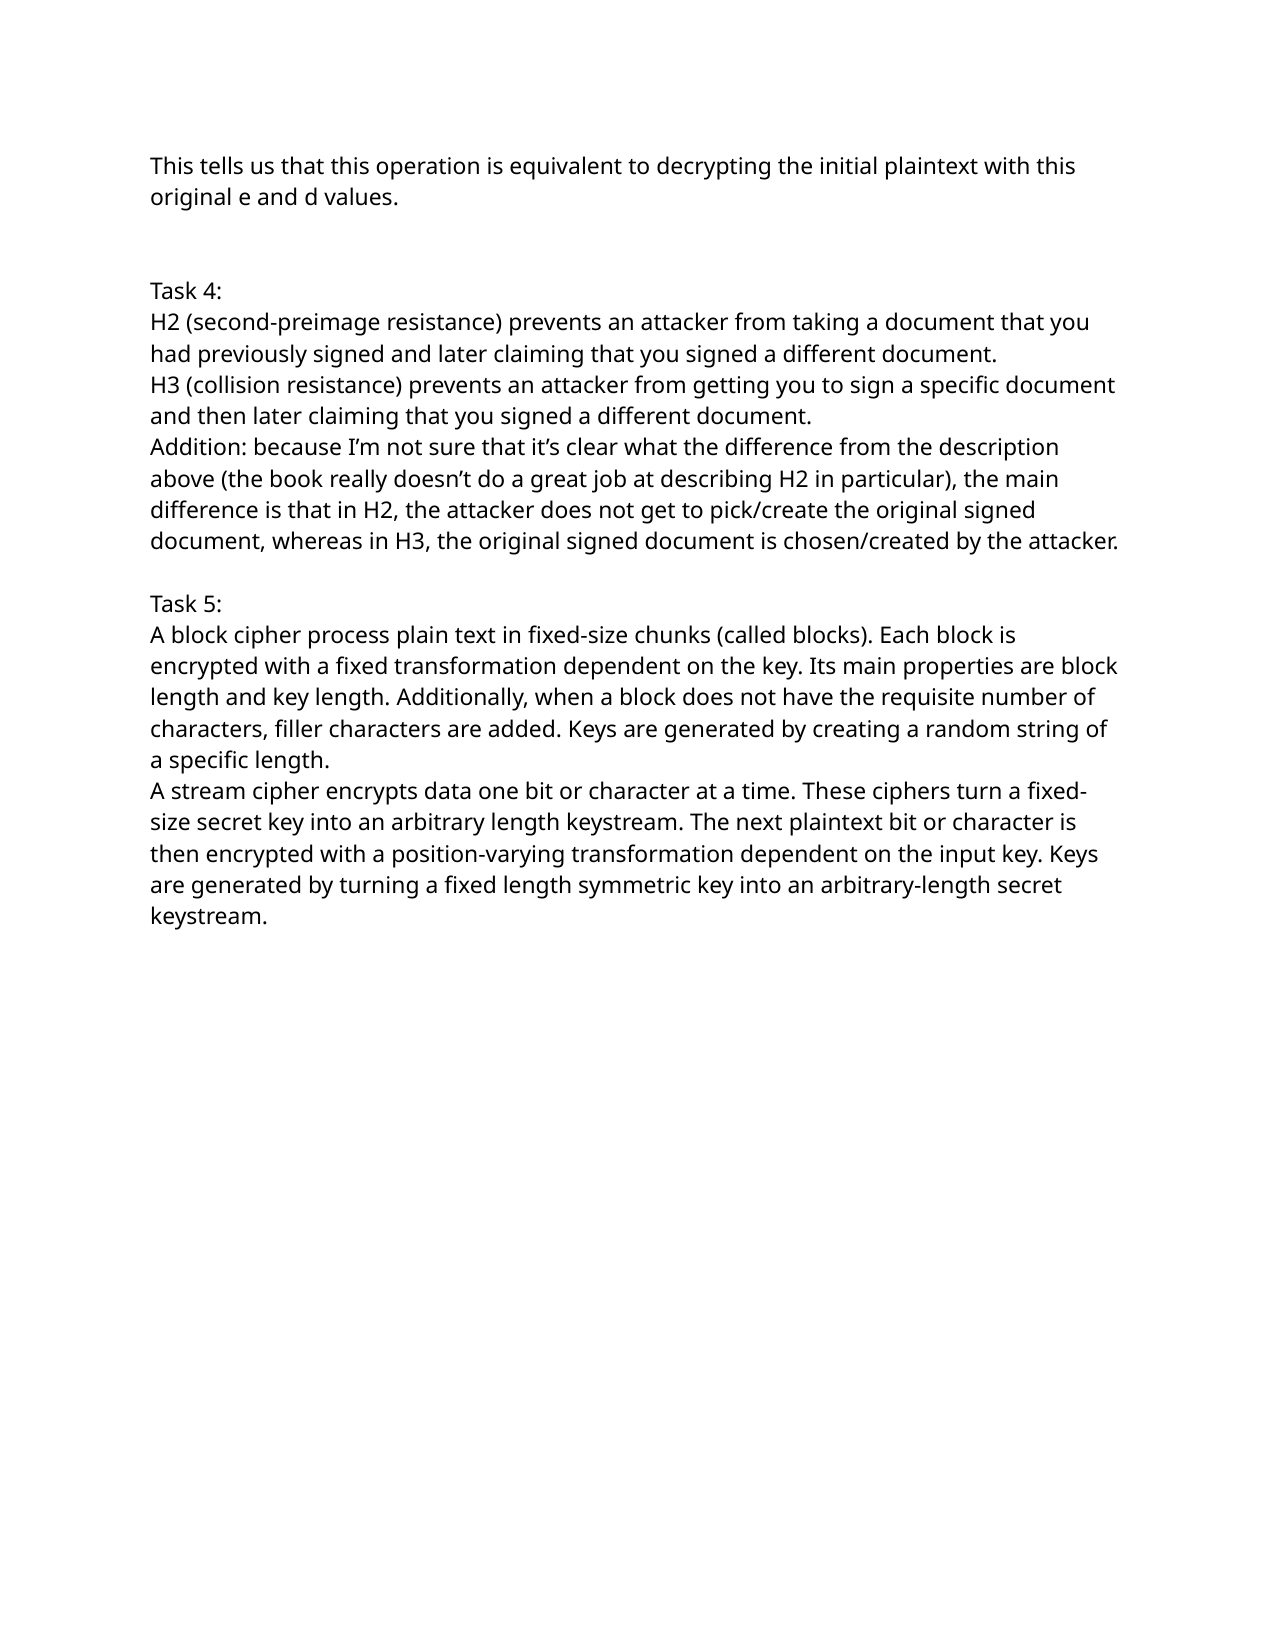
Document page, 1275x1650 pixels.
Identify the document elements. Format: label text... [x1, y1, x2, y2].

text This tells us that this operation is equivalent to decrypting the initial plaintext with this original e and d values. [150, 150, 1125, 212]
text A stream cipher encrypts data one bit or character at a time. These ciphers turn a fixed-size secret key into an arbitrary length keystream. The next plaintext bit or character is then encrypted with a position-varying transformation dependent on the input key. Keys are generated by turning a fixed length symmetric key into an arbitrary-length secret keystream. [150, 775, 1125, 931]
text Task 5: [150, 587, 1125, 619]
text A block cipher process plain text in fixed-size chunks (called blocks). Each block is encrypted with a fixed transformation dependent on the key. Its main properties are block length and key length. Additionally, when a block does not have the requisite number of characters, filler characters are added. Keys are generated by creating a random string of a specific length. [150, 619, 1125, 775]
text Addition: because I’m not sure that it’s clear what the difference from the description above (the book really doesn’t do a great job at describing H2 in particular), the main difference is that in H2, the attacker does not get to pick/create the original signed document, whereas in H3, the original signed document is chosen/created by the attacker. [150, 431, 1125, 556]
text H3 (collision resistance) prevents an attacker from getting you to sign a specific document and then later claiming that you signed a different document. [150, 369, 1125, 431]
text Task 4: [150, 275, 1125, 306]
text H2 (second-preimage resistance) prevents an attacker from taking a document that you had previously signed and later claiming that you signed a different document. [150, 306, 1125, 369]
